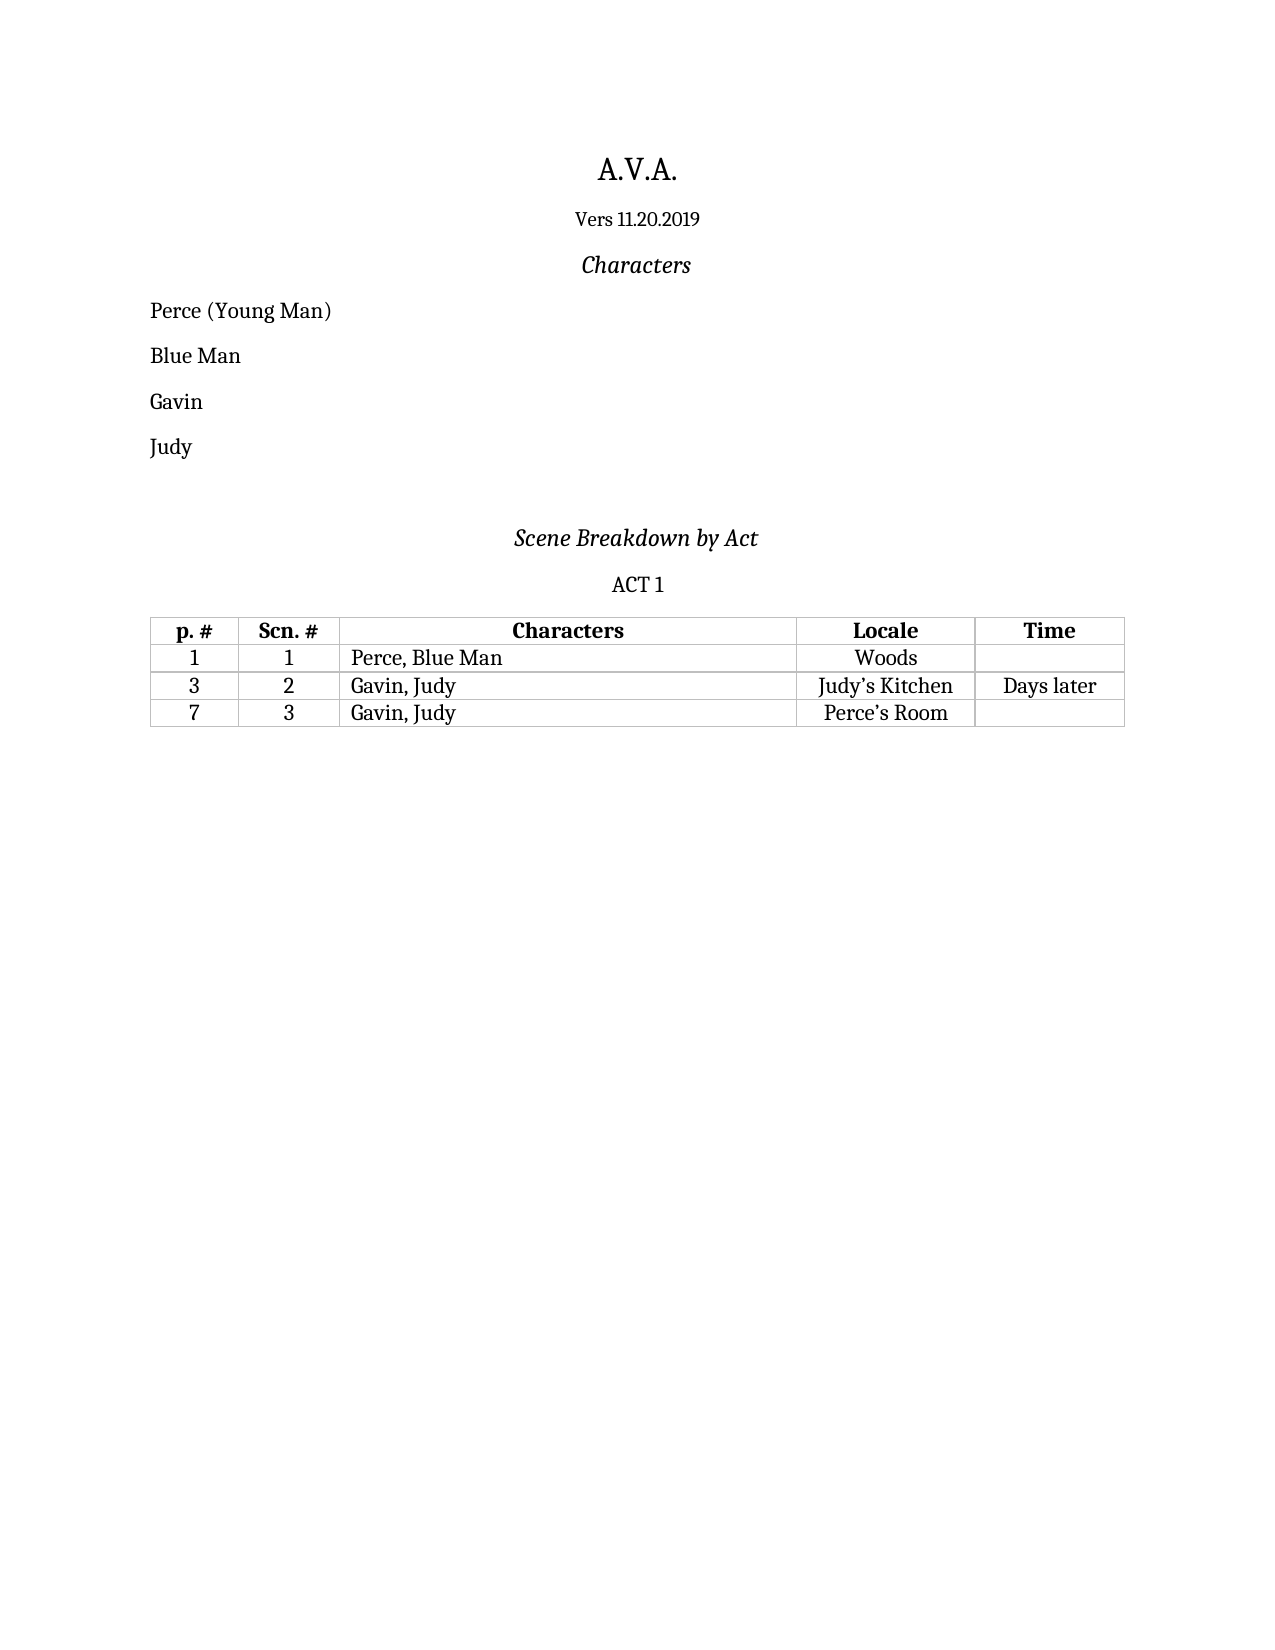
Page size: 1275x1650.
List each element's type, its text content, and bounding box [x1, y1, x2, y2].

text Characters [150, 251, 1125, 279]
table_cell 1 [239, 645, 339, 671]
table_header Scn. # [239, 618, 339, 644]
text Gavin [150, 388, 1125, 415]
table_cell Perce, Blue Man [340, 645, 796, 671]
table_header p. # [151, 618, 238, 644]
table_cell 1 [151, 645, 238, 671]
table_cell Gavin, Judy [340, 673, 796, 699]
table_cell [976, 645, 1124, 671]
table_header Time [976, 618, 1124, 644]
text Perce (Young Man) [150, 298, 1125, 324]
table_cell Woods [797, 645, 974, 671]
table_header Characters [340, 618, 796, 644]
text A.V.A. [150, 150, 1125, 188]
table_cell Gavin, Judy [340, 700, 796, 726]
text Judy [150, 433, 1125, 460]
text Scene Breakdown by Act [150, 524, 1125, 552]
table_cell Days later [976, 673, 1124, 699]
table_cell Judy’s Kitchen [797, 673, 974, 699]
table_cell 3 [151, 673, 238, 699]
table_cell 2 [239, 673, 339, 699]
table_cell 3 [239, 700, 339, 726]
table_cell 7 [151, 700, 238, 726]
text ACT 1 [150, 571, 1125, 598]
table_cell Perce’s Room [797, 700, 974, 726]
text Blue Man [150, 343, 1125, 370]
table_cell [976, 700, 1124, 726]
table_header Locale [797, 618, 974, 644]
text Vers 11.20.2019 [150, 208, 1125, 232]
